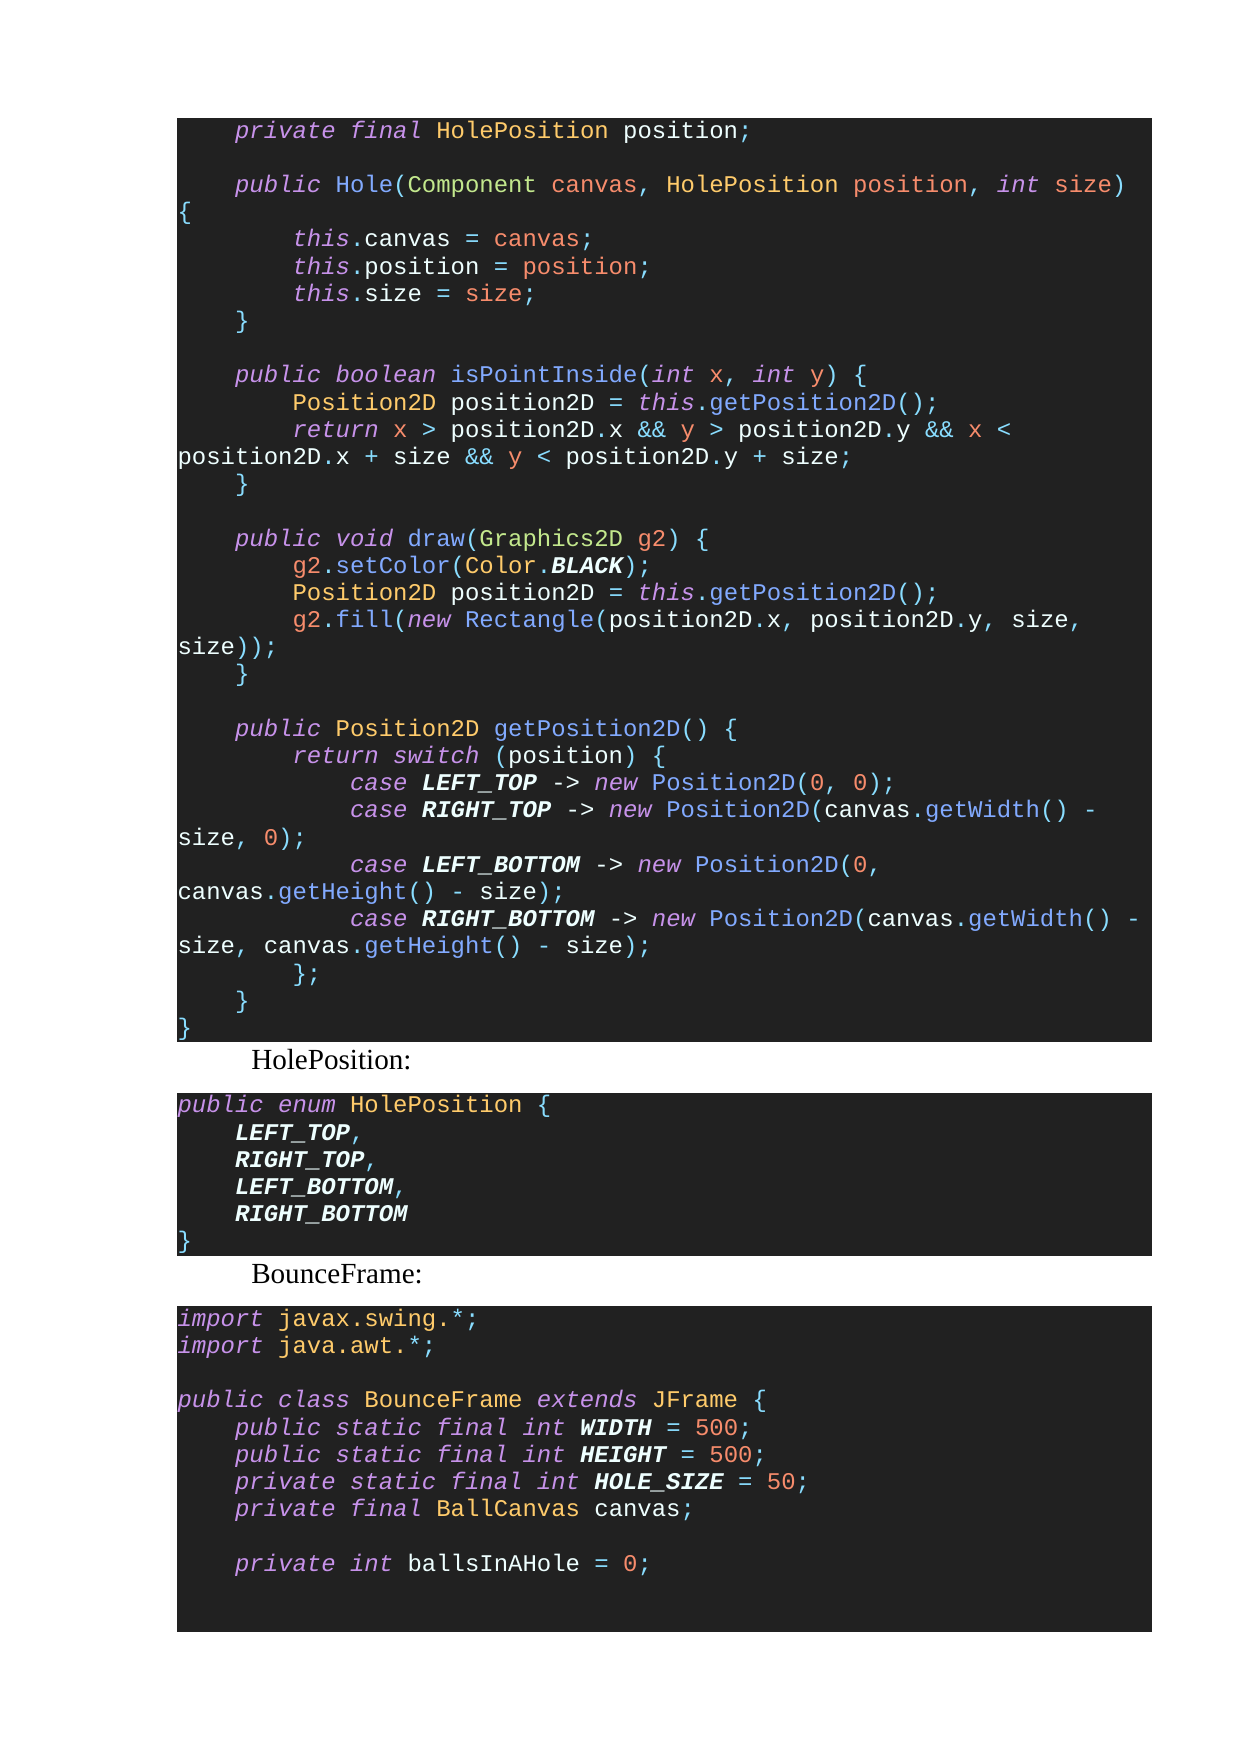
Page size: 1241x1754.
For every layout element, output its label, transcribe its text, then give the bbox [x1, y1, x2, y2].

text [177, 118, 1152, 1042]
text HolePosition: [177, 1042, 1152, 1076]
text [177, 1306, 1152, 1632]
text BounceFrame: [177, 1256, 1152, 1289]
text public enum HolePosition { LEFT_TOP, RIGHT_TOP, LEFT_BOTTOM, RIGHT_BOTTOM } [177, 1093, 1152, 1256]
